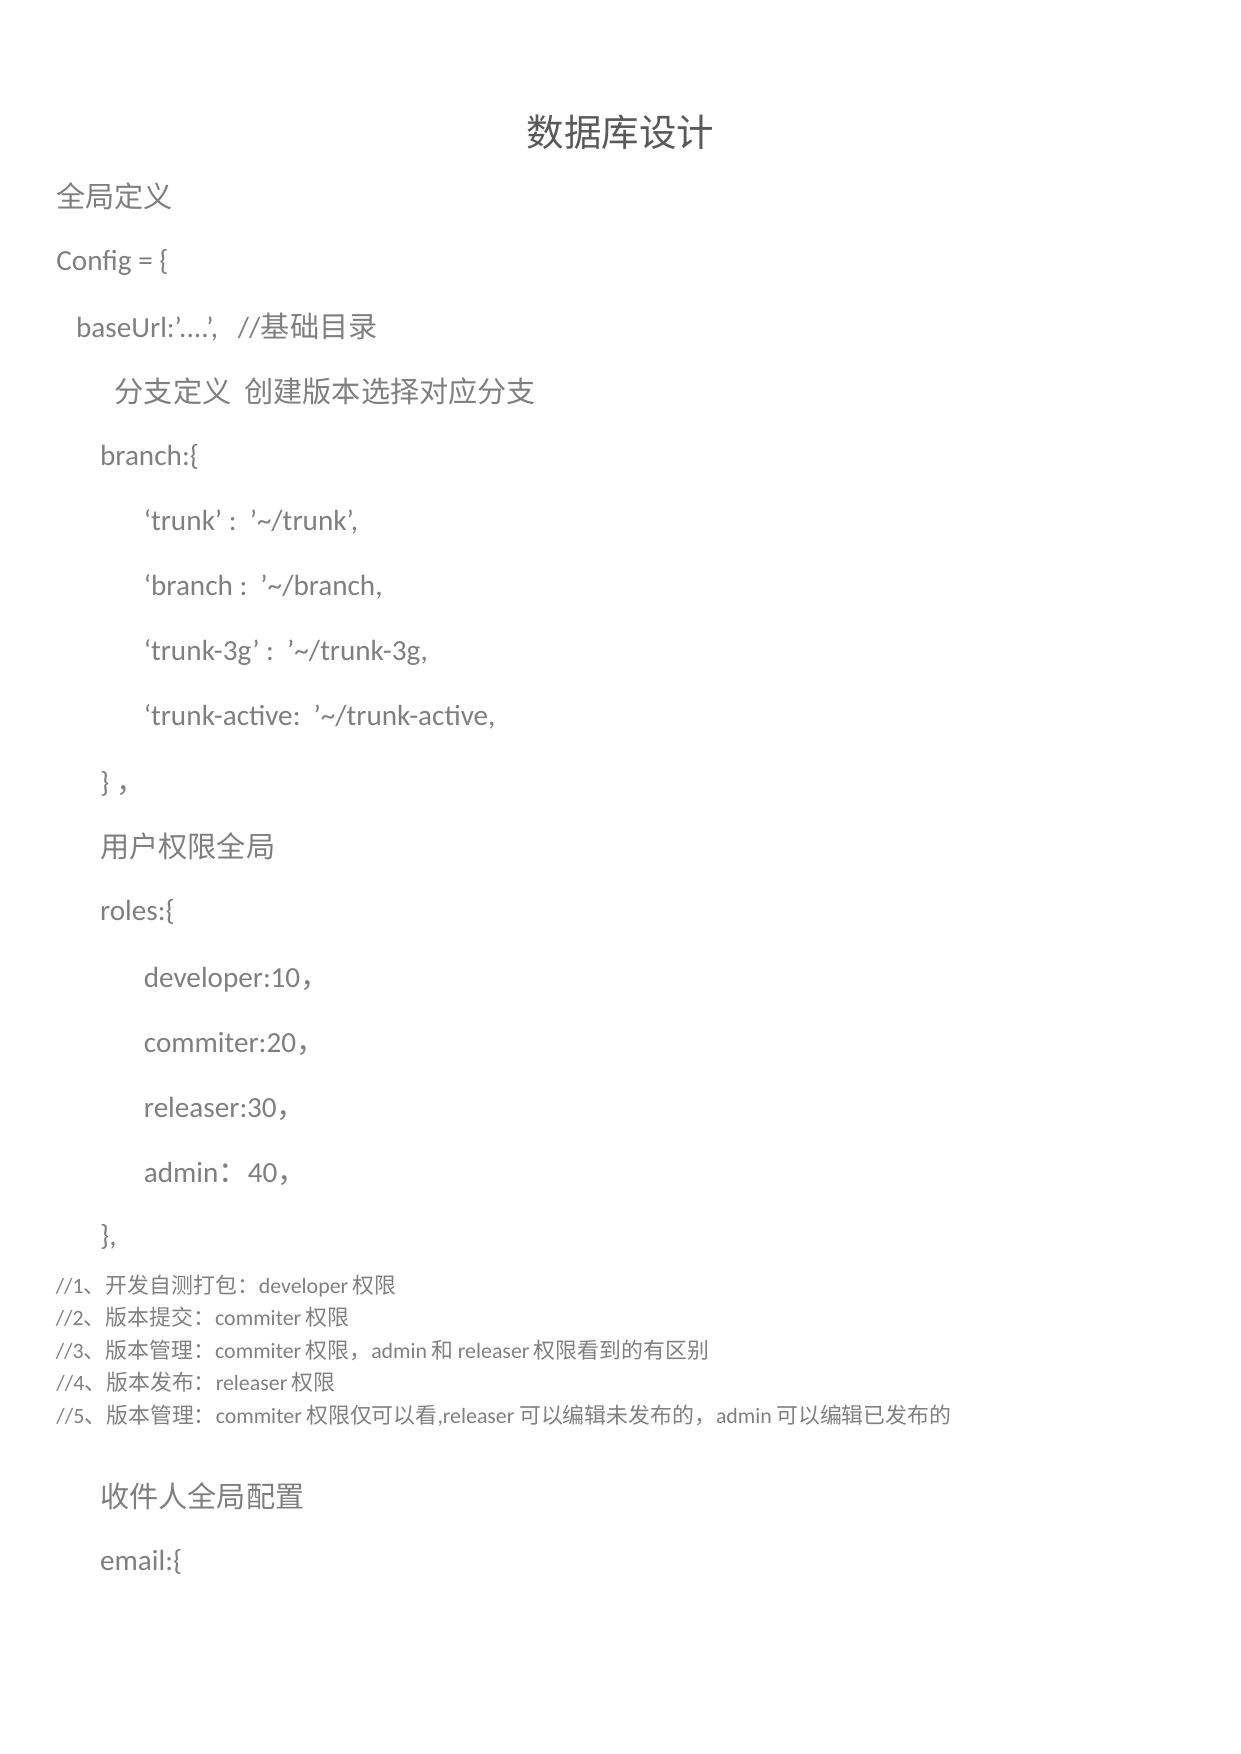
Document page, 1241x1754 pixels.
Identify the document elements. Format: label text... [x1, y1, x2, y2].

text //5、版本管理：commiter权限仅可以看,releaser可以编辑未发布的，admin可以编辑已发布的 [56, 1397, 1053, 1430]
text branch:{ [56, 422, 1053, 487]
text 收件人全局配置 [56, 1462, 1053, 1527]
text 分支定义 创建版本选择对应分支 [56, 357, 1053, 422]
text //4、版本发布：releaser权限 [56, 1365, 1053, 1397]
text email:{ [56, 1527, 1053, 1592]
text } ， [56, 747, 1053, 812]
text releaser:30， [100, 1072, 1053, 1137]
text ‘trunk-3g’ : ’~/trunk-3g, [100, 617, 1053, 682]
text developer:10， [100, 942, 1053, 1007]
text 全局定义 [56, 162, 1053, 227]
text baseUrl:’....’, //基础目录 [56, 292, 1053, 357]
text 用户权限全局 [56, 812, 1053, 877]
text ‘trunk-active: ’~/trunk-active, [100, 682, 1053, 747]
text //3、版本管理：commiter权限，admin和releaser权限看到的有区别 [36, 1332, 1053, 1365]
text ‘trunk’ : ’~/trunk’, [100, 487, 1053, 552]
text //2、版本提交：commiter权限 [36, 1300, 1053, 1332]
text roles:{ [56, 877, 1053, 942]
text 数据库设计 [187, 97, 1053, 162]
text }, [56, 1202, 1053, 1267]
text ‘branch : ’~/branch, [100, 552, 1053, 617]
text Config = { [56, 227, 1053, 292]
text admin：40， [100, 1137, 1053, 1202]
text commiter:20， [100, 1007, 1053, 1072]
text //1、开发自测打包：developer权限 [36, 1267, 1053, 1300]
